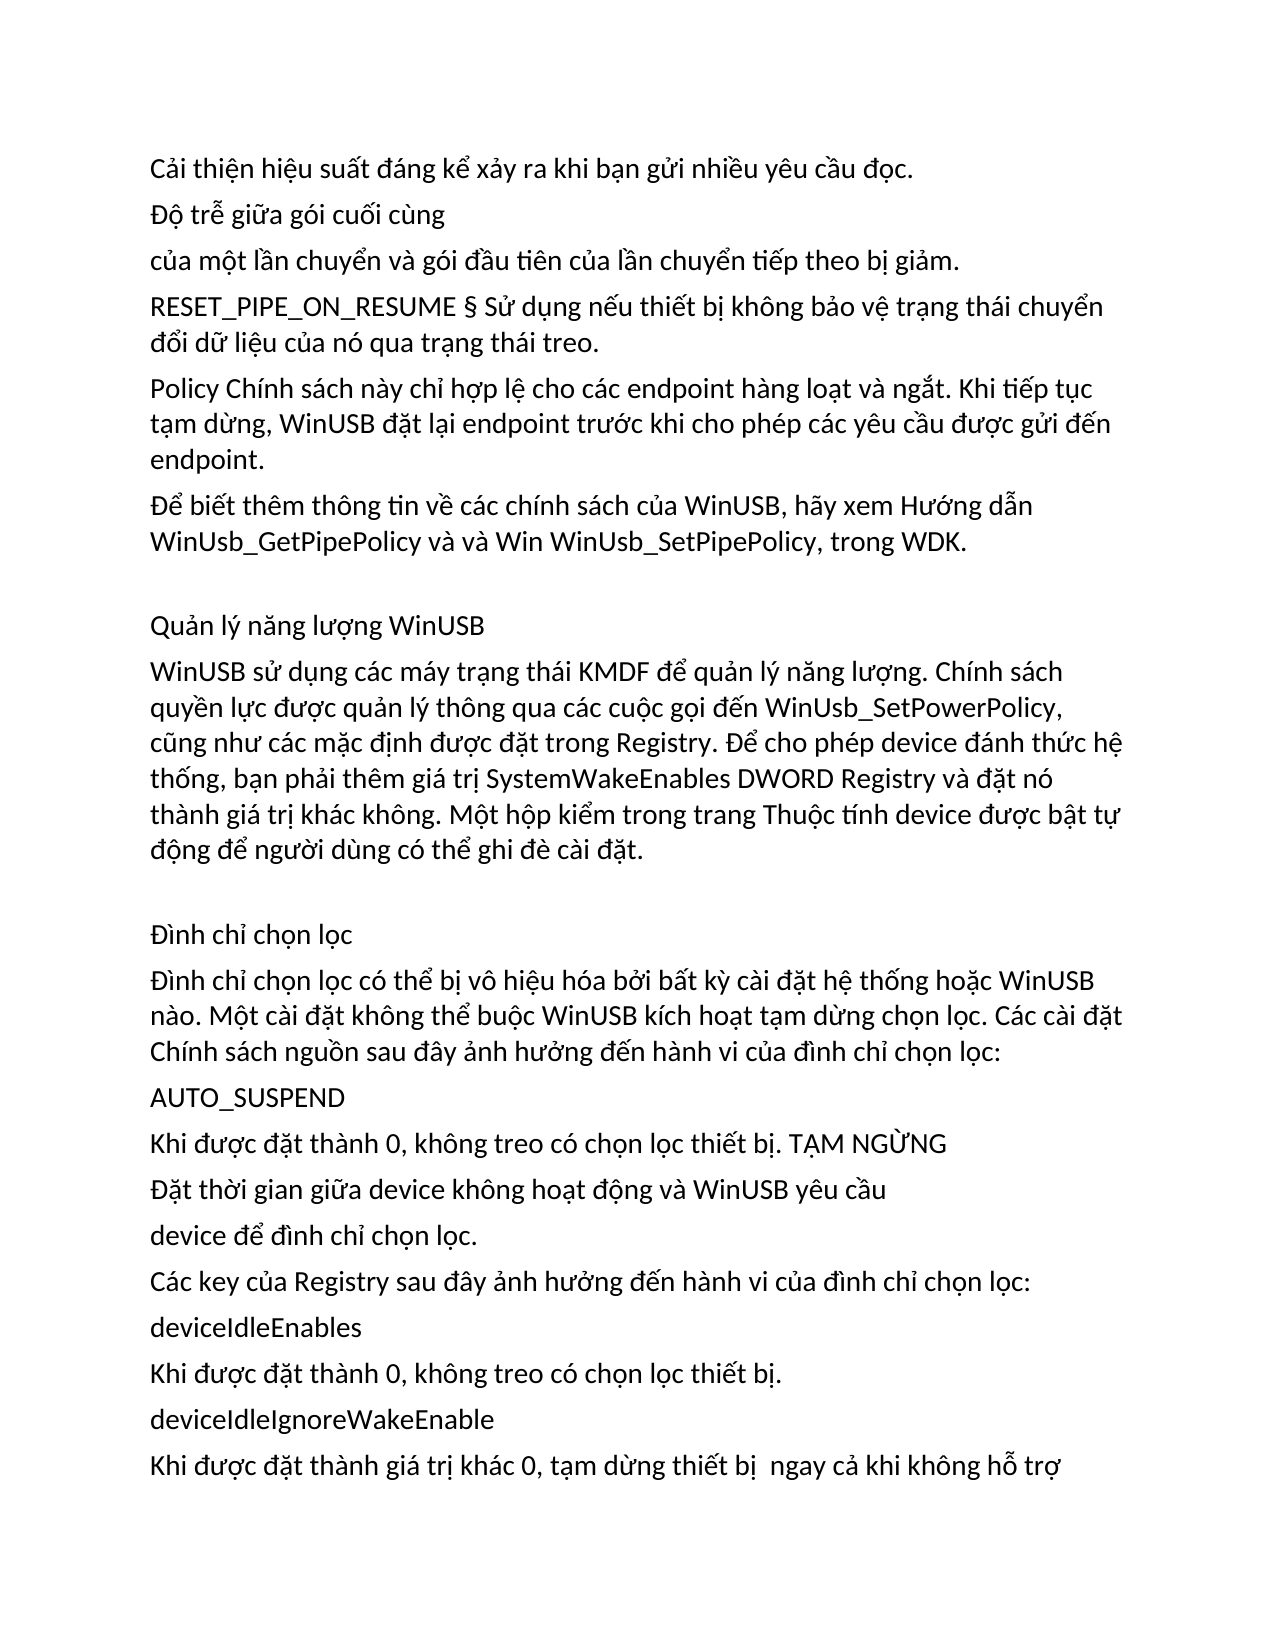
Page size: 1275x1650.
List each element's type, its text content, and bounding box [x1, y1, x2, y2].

text deviceIdleEnables [150, 1309, 1125, 1345]
text WinUSB sử dụng các máy trạng thái KMDF để quản lý năng lượng. Chính sách quyền lực được quản lý thông qua các cuộc gọi đến WinUsb_SetPowerPolicy, cũng như các mặc định được đặt trong Registry. Để cho phép device đánh thức hệ thống, bạn phải thêm giá trị SystemWakeEnables DWORD Registry và đặt nó thành giá trị khác không. Một hộp kiểm trong trang Thuộc tính device được bật tự động để người dùng có thể ghi đè cài đặt. [150, 653, 1125, 867]
text Đình chỉ chọn lọc có thể bị vô hiệu hóa bởi bất kỳ cài đặt hệ thống hoặc WinUSB nào. Một cài đặt không thể buộc WinUSB kích hoạt tạm dừng chọn lọc. Các cài đặt Chính sách nguồn sau đây ảnh hưởng đến hành vi của đình chỉ chọn lọc: [150, 962, 1125, 1069]
text Khi được đặt thành giá trị khác 0, tạm dừng thiết bị ngay cả khi không hỗ trợ [150, 1447, 1125, 1483]
text Đặt thời gian giữa device không hoạt động và WinUSB yêu cầu [150, 1171, 1125, 1207]
text Khi được đặt thành 0, không treo có chọn lọc thiết bị. [150, 1355, 1125, 1391]
text AUTO_SUSPEND [150, 1079, 1125, 1115]
text Quản lý năng lượng WinUSB [150, 607, 1125, 643]
text của một lần chuyển và gói đầu tiên của lần chuyển tiếp theo bị giảm. [150, 242, 1125, 278]
text Cải thiện hiệu suất đáng kể xảy ra khi bạn gửi nhiều yêu cầu đọc. [150, 150, 1125, 186]
text RESET_PIPE_ON_RESUME § Sử dụng nếu thiết bị không bảo vệ trạng thái chuyển đổi dữ liệu của nó qua trạng thái treo. [150, 288, 1125, 359]
text Để biết thêm thông tin về các chính sách của WinUSB, hãy xem Hướng dẫn WinUsb_GetPipePolicy và và Win WinUsb_SetPipePolicy, trong WDK. [150, 487, 1125, 558]
text Khi được đặt thành 0, không treo có chọn lọc thiết bị. TẠM NGỪNG [150, 1125, 1125, 1161]
text Các key của Registry sau đây ảnh hưởng đến hành vi của đình chỉ chọn lọc: [150, 1263, 1125, 1299]
text Đình chỉ chọn lọc [150, 916, 1125, 951]
text device để đình chỉ chọn lọc. [150, 1217, 1125, 1253]
text deviceIdleIgnoreWakeEnable [150, 1401, 1125, 1437]
text Độ trễ giữa gói cuối cùng [150, 196, 1125, 232]
text Policy Chính sách này chỉ hợp lệ cho các endpoint hàng loạt và ngắt. Khi tiếp tục tạm dừng, WinUSB đặt lại endpoint trước khi cho phép các yêu cầu được gửi đến endpoint. [150, 370, 1125, 477]
